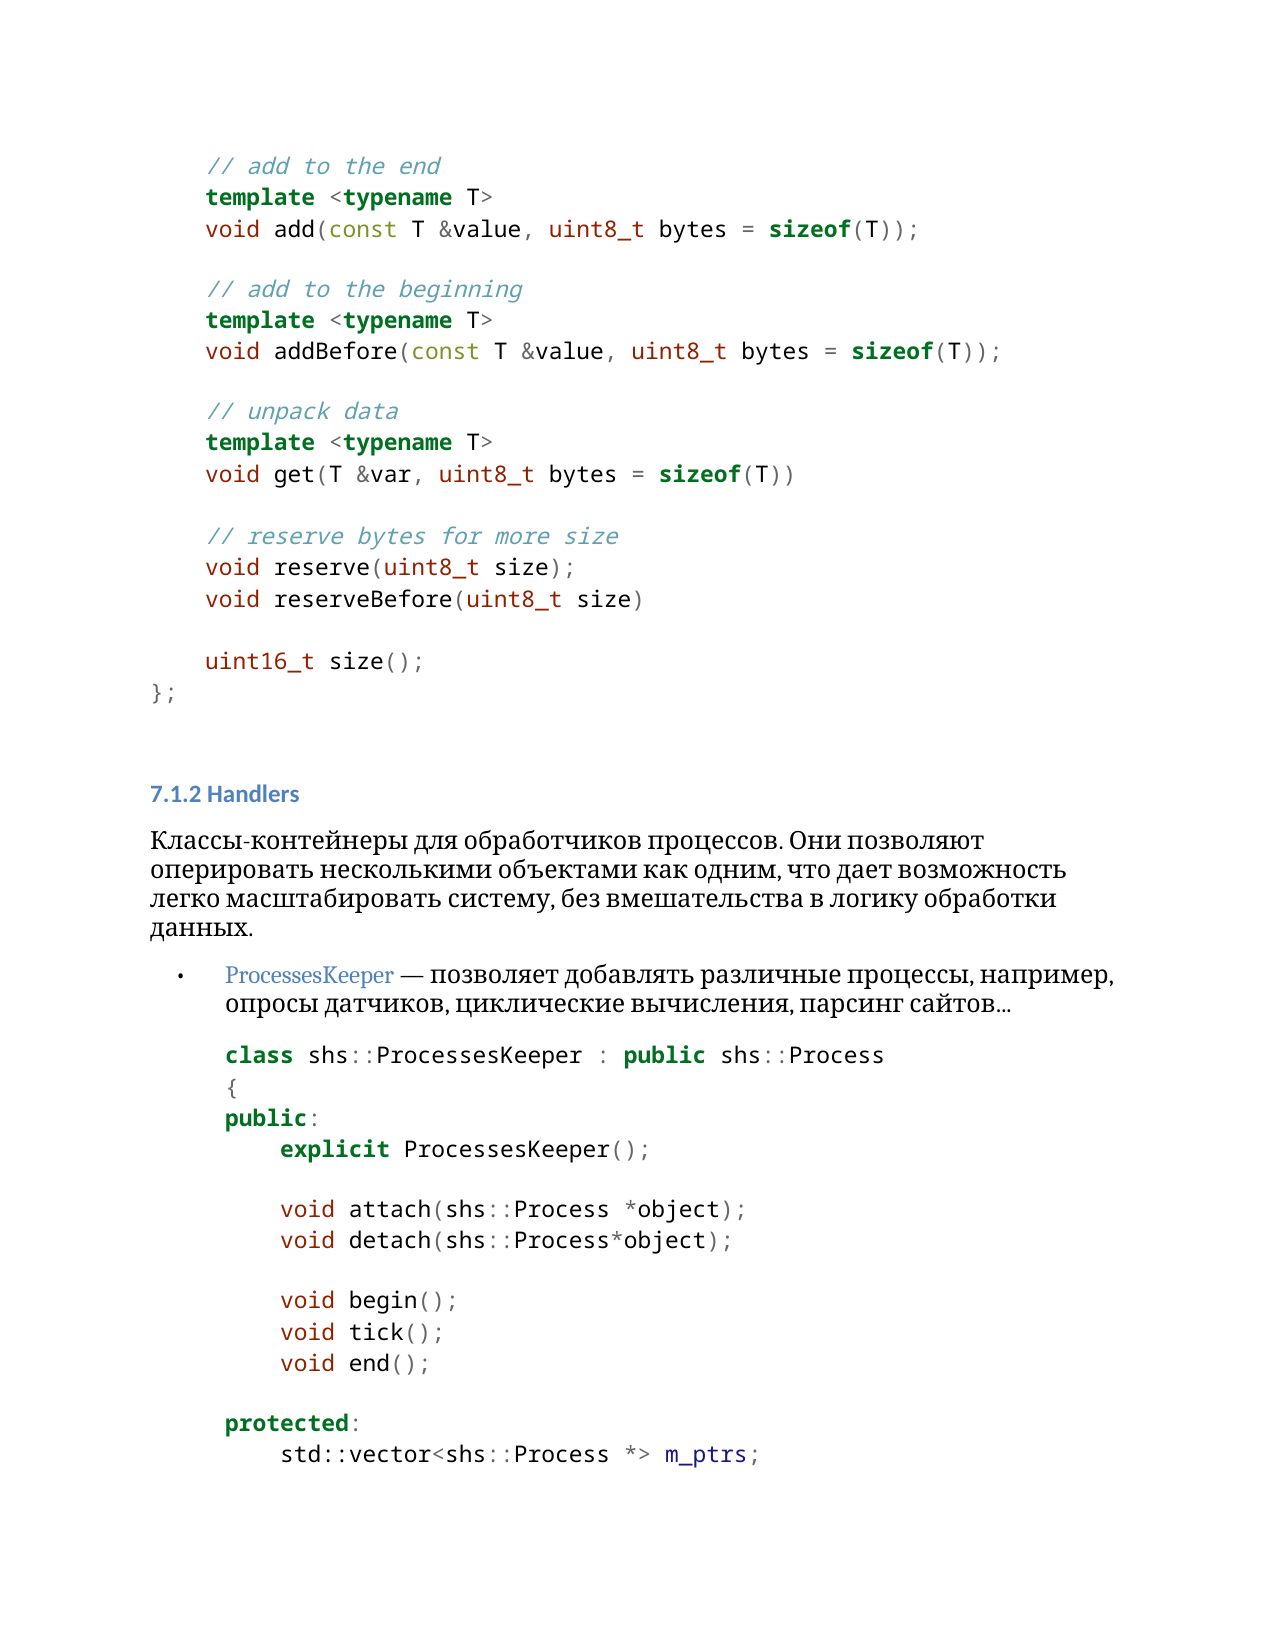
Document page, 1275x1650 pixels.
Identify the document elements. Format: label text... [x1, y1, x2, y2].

text Классы-контейнеры для обработчиков процессов. Они позволяют оперировать несколькими объектами как одним, что дает возможность легко масштабировать систему, без вмешательства в логику обработки данных. [150, 827, 1125, 942]
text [150, 150, 1125, 707]
list ProcessesKeeper — позволяет добавлять различные процессы, например, опросы датчиков, циклические вычисления, парсинг сайтов... [175, 961, 1125, 1018]
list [175, 1039, 1125, 1469]
subtitle 7.1.2 Handlers [150, 778, 1125, 808]
